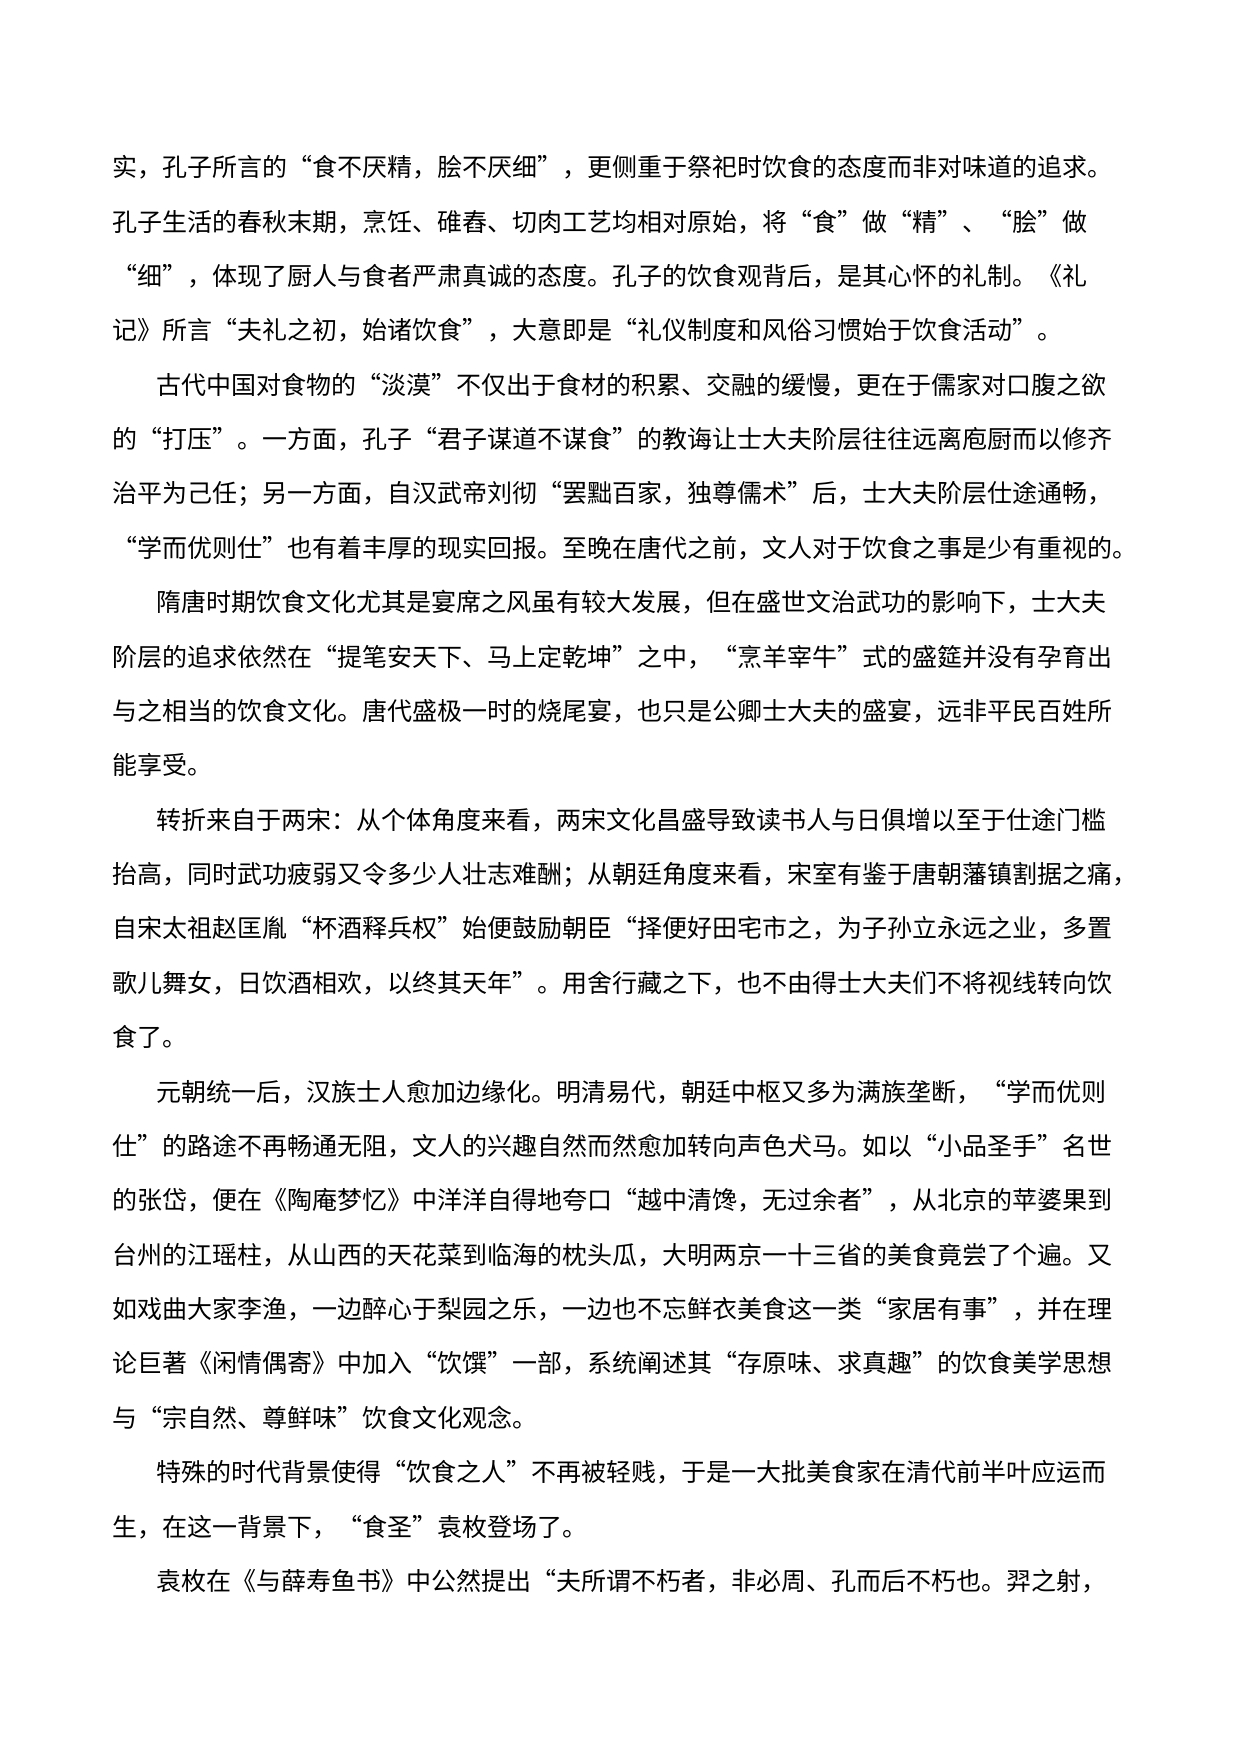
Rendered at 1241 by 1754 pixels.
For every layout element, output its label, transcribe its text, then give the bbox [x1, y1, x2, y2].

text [112, 148, 1128, 347]
text 元朝统一后，汉族士人愈加边缘化。明清易代，朝廷中枢又多为满族垄断，“学而优则仕”的路途不再畅通无阻，文人的兴趣自然而然愈加转向声色犬马。如以“小品圣手”名世的张岱，便在《陶庵梦忆》中洋洋自得地夸口“越中清馋，无过余者”，从北京的苹婆果到台州的江瑶柱，从山西的天花菜到临海的枕头瓜，大明两京一十三省的美食竟尝了个遍。又如戏曲大家李渔，一边醉心于梨园之乐，一边也不忘鲜衣美食这一类“家居有事”，并在理论巨著《闲情偶寄》中加入“饮馔”一部，系统阐述其“存原味、求真趣”的饮食美学思想与“宗自然、尊鲜味”饮食文化观念。 [112, 1072, 1128, 1434]
text 古代中国对食物的“淡漠”不仅出于食材的积累、交融的缓慢，更在于儒家对口腹之欲的“打压”。一方面，孔子“君子谋道不谋食”的教诲让士大夫阶层往往远离庖厨而以修齐治平为己任；另一方面，自汉武帝刘彻“罢黜百家，独尊儒术”后，士大夫阶层仕途通畅，“学而优则仕”也有着丰厚的现实回报。至晚在唐代之前，文人对于饮食之事是少有重视的。 [112, 365, 1128, 564]
text 隋唐时期饮食文化尤其是宴席之风虽有较大发展，但在盛世文治武功的影响下，士大夫阶层的追求依然在“提笔安天下、马上定乾坤”之中，“烹羊宰牛”式的盛筵并没有孕育出与之相当的饮食文化。唐代盛极一时的烧尾宴，也只是公卿士大夫的盛宴，远非平民百姓所能享受。 [112, 583, 1128, 782]
text 特殊的时代背景使得“饮食之人”不再被轻贱，于是一大批美食家在清代前半叶应运而生，在这一背景下，“食圣”袁枚登场了。 [112, 1453, 1128, 1543]
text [112, 1561, 1128, 1598]
text 转折来自于两宋：从个体角度来看，两宋文化昌盛导致读书人与日俱增以至于仕途门槛抬高，同时武功疲弱又令多少人壮志难酬；从朝廷角度来看，宋室有鉴于唐朝藩镇割据之痛，自宋太祖赵匡胤“杯酒释兵权”始便鼓励朝臣“择便好田宅市之，为子孙立永远之业，多置歌儿舞女，日饮酒相欢，以终其天年”。用舍行藏之下，也不由得士大夫们不将视线转向饮食了。 [112, 800, 1128, 1054]
